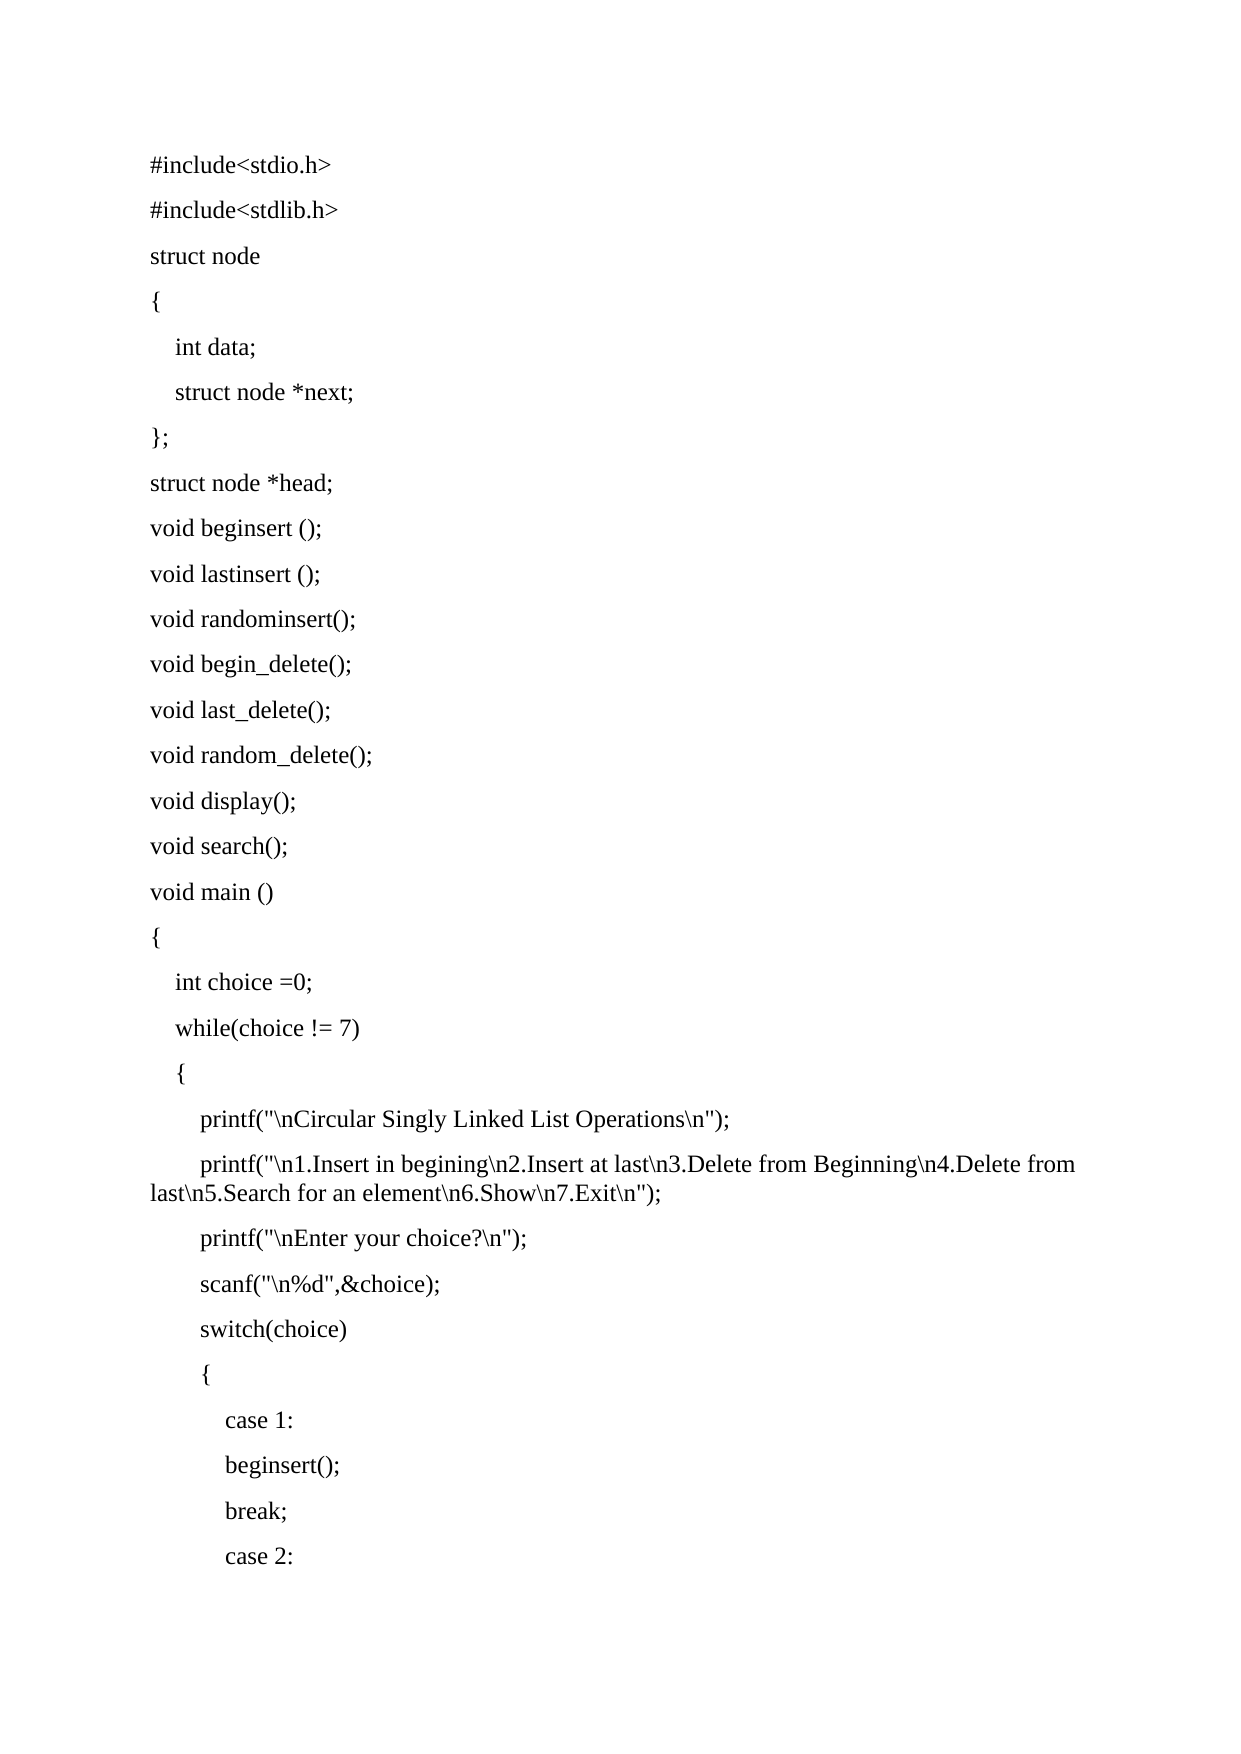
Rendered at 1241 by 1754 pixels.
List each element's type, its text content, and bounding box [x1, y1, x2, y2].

text { [150, 1058, 1090, 1087]
text int data; [150, 332, 1090, 360]
text beginsert(); [150, 1450, 1090, 1479]
text struct node *next; [150, 377, 1090, 406]
text printf("\n1.Insert in begining\n2.Insert at last\n3.Delete from Beginning\n4.Delete from last\n5.Search for an element\n6.Show\n7.Exit\n"); [150, 1149, 1090, 1207]
text while(choice != 7) [150, 1013, 1090, 1042]
text }; [150, 422, 1090, 451]
text void display(); [150, 786, 1090, 814]
text scanf("\n%d",&choice); [150, 1269, 1090, 1297]
text void last_delete(); [150, 695, 1090, 724]
text { [150, 286, 1090, 315]
text struct node [150, 241, 1090, 269]
text void random_delete(); [150, 740, 1090, 769]
text void lastinsert (); [150, 559, 1090, 587]
text void begin_delete(); [150, 649, 1090, 678]
text printf("\nEnter your choice?\n"); [150, 1223, 1090, 1252]
text void randominsert(); [150, 604, 1090, 633]
text case 1: [150, 1405, 1090, 1434]
text #include<stdlib.h> [150, 195, 1090, 224]
text { [150, 1359, 1090, 1388]
text void search(); [150, 831, 1090, 860]
text case 2: [150, 1541, 1090, 1570]
text printf("\nCircular Singly Linked List Operations\n"); [150, 1104, 1090, 1132]
text void main () [150, 877, 1090, 905]
text break; [150, 1496, 1090, 1524]
text { [150, 922, 1090, 951]
text struct node *head; [150, 468, 1090, 497]
text #include<stdio.h> [150, 150, 1090, 179]
text switch(choice) [150, 1314, 1090, 1343]
text void beginsert (); [150, 513, 1090, 542]
text int choice =0; [150, 967, 1090, 996]
